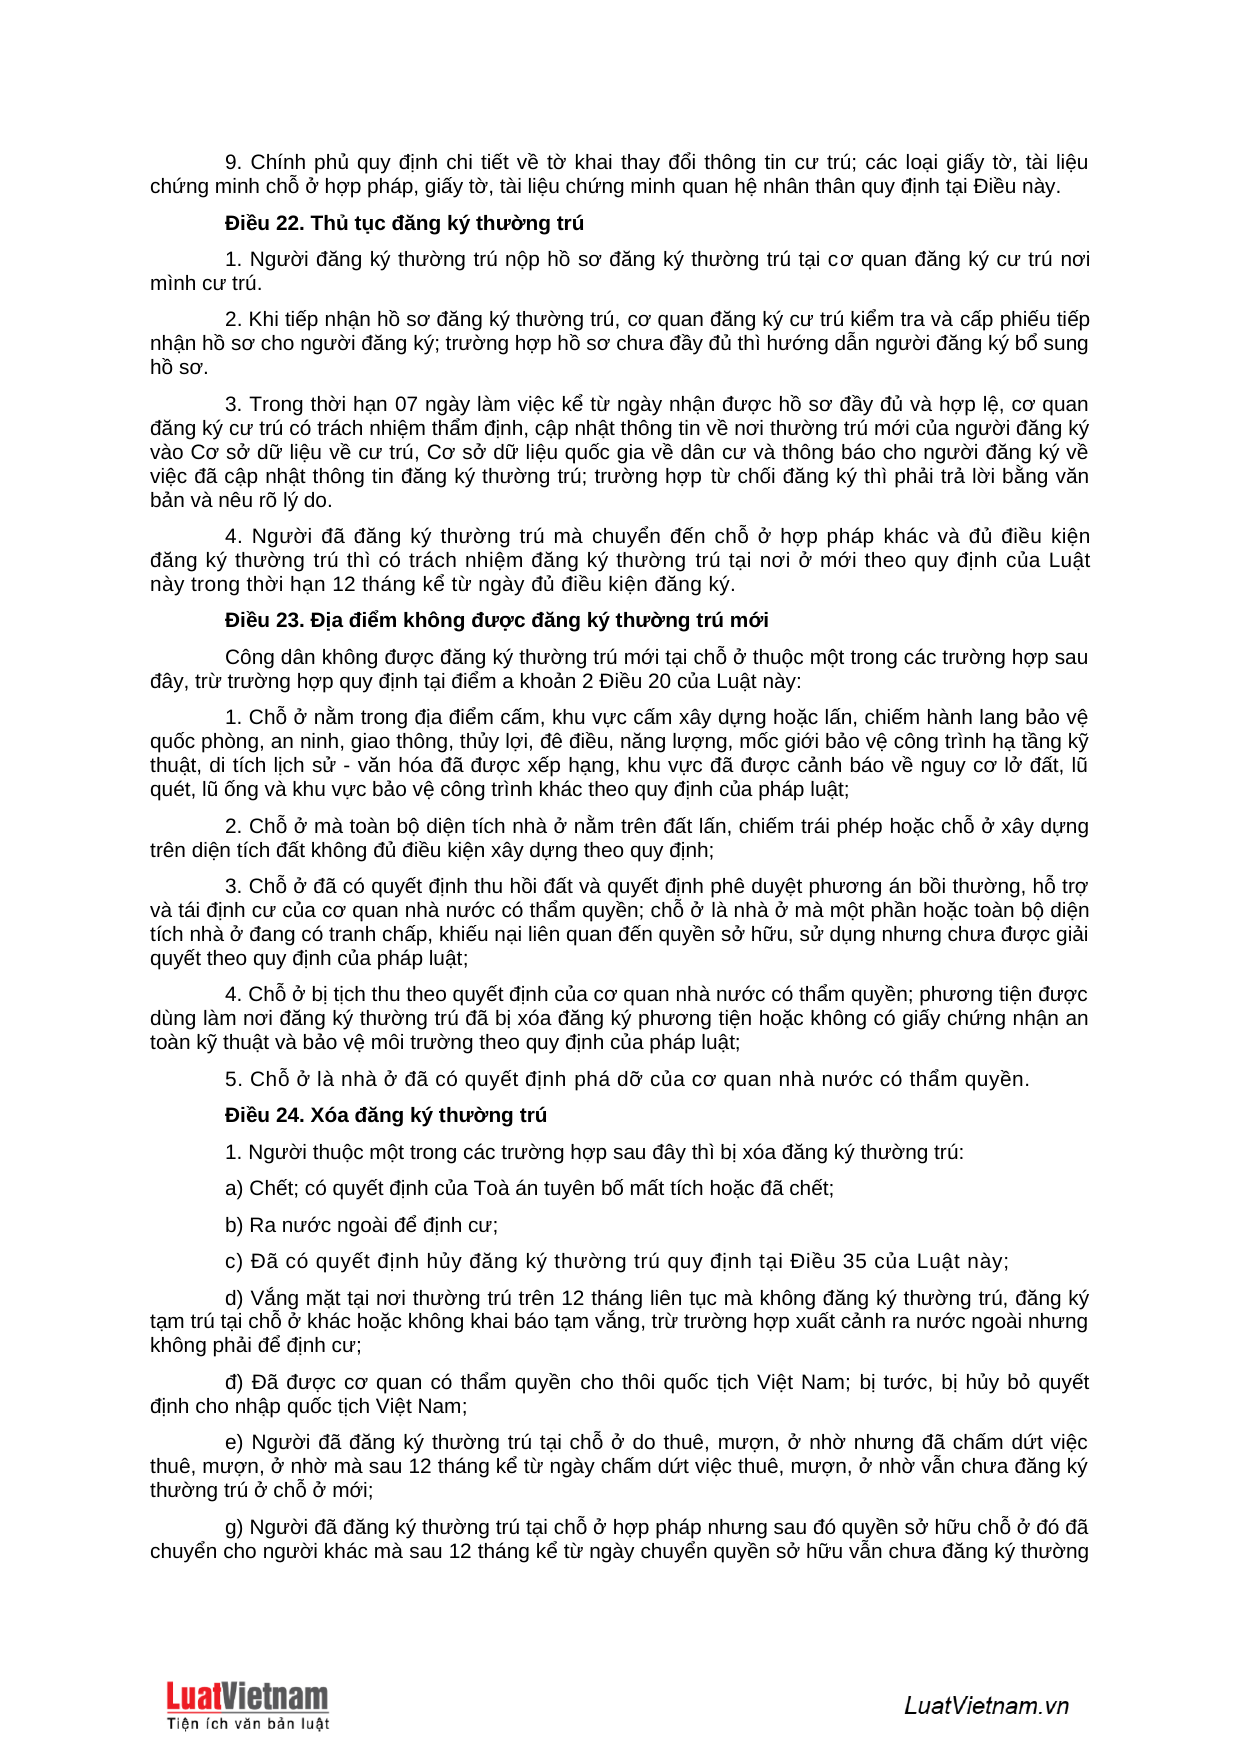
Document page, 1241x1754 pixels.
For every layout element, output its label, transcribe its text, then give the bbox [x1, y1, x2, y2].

text d) Vắng mặt tại nơi thường trú trên 12 tháng liên tục mà không đăng ký thường trú, đăng ký tạm trú tại chỗ ở khác hoặc không khai báo tạm vắng, trừ trường hợp xuất cảnh ra nước ngoài nhưng không phải để định cư; [150, 1285, 1090, 1357]
text 2. Chỗ ở mà toàn bộ diện tích nhà ở nằm trên đất lấn, chiếm trái phép hoặc chỗ ở xây dựng trên diện tích đất không đủ điều kiện xây dựng theo quy định; [150, 813, 1090, 861]
text c) Đã có quyết định hủy đăng ký thường trú quy định tại Điều 35 của Luật này; [150, 1249, 1090, 1273]
text a) Chết; có quyết định của Toà án tuyên bố mất tích hoặc đã chết; [150, 1176, 1090, 1200]
text Điều 24. Xóa đăng ký thường trú [150, 1103, 1090, 1127]
text Điều 23. Địa điểm không được đăng ký thường trú mới [150, 608, 1090, 632]
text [150, 1514, 1090, 1562]
text 4. Người đã đăng ký thường trú mà chuyển đến chỗ ở hợp pháp khác và đủ điều kiện đăng ký thường trú thì có trách nhiệm đăng ký thường trú tại nơi ở mới theo quy định của Luật này trong thời hạn 12 tháng kể từ ngày đủ điều kiện đăng ký. [150, 524, 1090, 596]
picture [150, 1658, 1088, 1754]
text 3. Chỗ ở đã có quyết định thu hồi đất và quyết định phê duyệt phương án bồi thường, hỗ trợ và tái định cư của cơ quan nhà nước có thẩm quyền; chỗ ở là nhà ở mà một phần hoặc toàn bộ diện tích nhà ở đang có tranh chấp, khiếu nại liên quan đến quyền sở hữu, sử dụng nhưng chưa được giải quyết theo quy định của pháp luật; [150, 874, 1090, 970]
text 4. Chỗ ở bị tịch thu theo quyết định của cơ quan nhà nước có thẩm quyền; phương tiện được dùng làm nơi đăng ký thường trú đã bị xóa đăng ký phương tiện hoặc không có giấy chứng nhận an toàn kỹ thuật và bảo vệ môi trường theo quy định của pháp luật; [150, 982, 1090, 1054]
text e) Người đã đăng ký thường trú tại chỗ ở do thuê, mượn, ở nhờ nhưng đã chấm dứt việc thuê, mượn, ở nhờ mà sau 12 tháng kể từ ngày chấm dứt việc thuê, mượn, ở nhờ vẫn chưa đăng ký thường trú ở chỗ ở mới; [150, 1430, 1090, 1502]
text Công dân không được đăng ký thường trú mới tại chỗ ở thuộc một trong các trường hợp sau đây, trừ trường hợp quy định tại điểm a khoản 2 Điều 20 của Luật này: [150, 645, 1090, 693]
text 9. Chính phủ quy định chi tiết về tờ khai thay đổi thông tin cư trú; các loại giấy tờ, tài liệu chứng minh chỗ ở hợp pháp, giấy tờ, tài liệu chứng minh quan hệ nhân thân quy định tại Điều này. [150, 150, 1090, 198]
text đ) Đã được cơ quan có thẩm quyền cho thôi quốc tịch Việt Nam; bị tước, bị hủy bỏ quyết định cho nhập quốc tịch Việt Nam; [150, 1370, 1090, 1418]
text 3. Trong thời hạn 07 ngày làm việc kể từ ngày nhận được hồ sơ đầy đủ và hợp lệ, cơ quan đăng ký cư trú có trách nhiệm thẩm định, cập nhật thông tin về nơi thường trú mới của người đăng ký vào Cơ sở dữ liệu về cư trú, Cơ sở dữ liệu quốc gia về dân cư và thông báo cho người đăng ký về việc đã cập nhật thông tin đăng ký thường trú; trường hợp từ chối đăng ký thì phải trả lời bằng văn bản và nêu rõ lý do. [150, 392, 1090, 511]
text 2. Khi tiếp nhận hồ sơ đăng ký thường trú, cơ quan đăng ký cư trú kiểm tra và cấp phiếu tiếp nhận hồ sơ cho người đăng ký; trường hợp hồ sơ chưa đầy đủ thì hướng dẫn người đăng ký bổ sung hồ sơ. [150, 307, 1090, 379]
text b) Ra nước ngoài để định cư; [150, 1212, 1090, 1236]
text 5. Chỗ ở là nhà ở đã có quyết định phá dỡ của cơ quan nhà nước có thẩm quyền. [150, 1067, 1090, 1091]
text 1. Chỗ ở nằm trong địa điểm cấm, khu vực cấm xây dựng hoặc lấn, chiếm hành lang bảo vệ quốc phòng, an ninh, giao thông, thủy lợi, đê điều, năng lượng, mốc giới bảo vệ công trình hạ tầng kỹ thuật, di tích lịch sử - văn hóa đã được xếp hạng, khu vực đã được cảnh báo về nguy cơ lở đất, lũ quét, lũ ống và khu vực bảo vệ công trình khác theo quy định của pháp luật; [150, 705, 1090, 801]
text 1. Người thuộc một trong các trường hợp sau đây thì bị xóa đăng ký thường trú: [150, 1139, 1090, 1163]
text 1. Người đăng ký thường trú nộp hồ sơ đăng ký thường trú tại cơ quan đăng ký cư trú nơi mình cư trú. [150, 247, 1090, 295]
text Điều 22. Thủ tục đăng ký thường trú [150, 210, 1090, 234]
